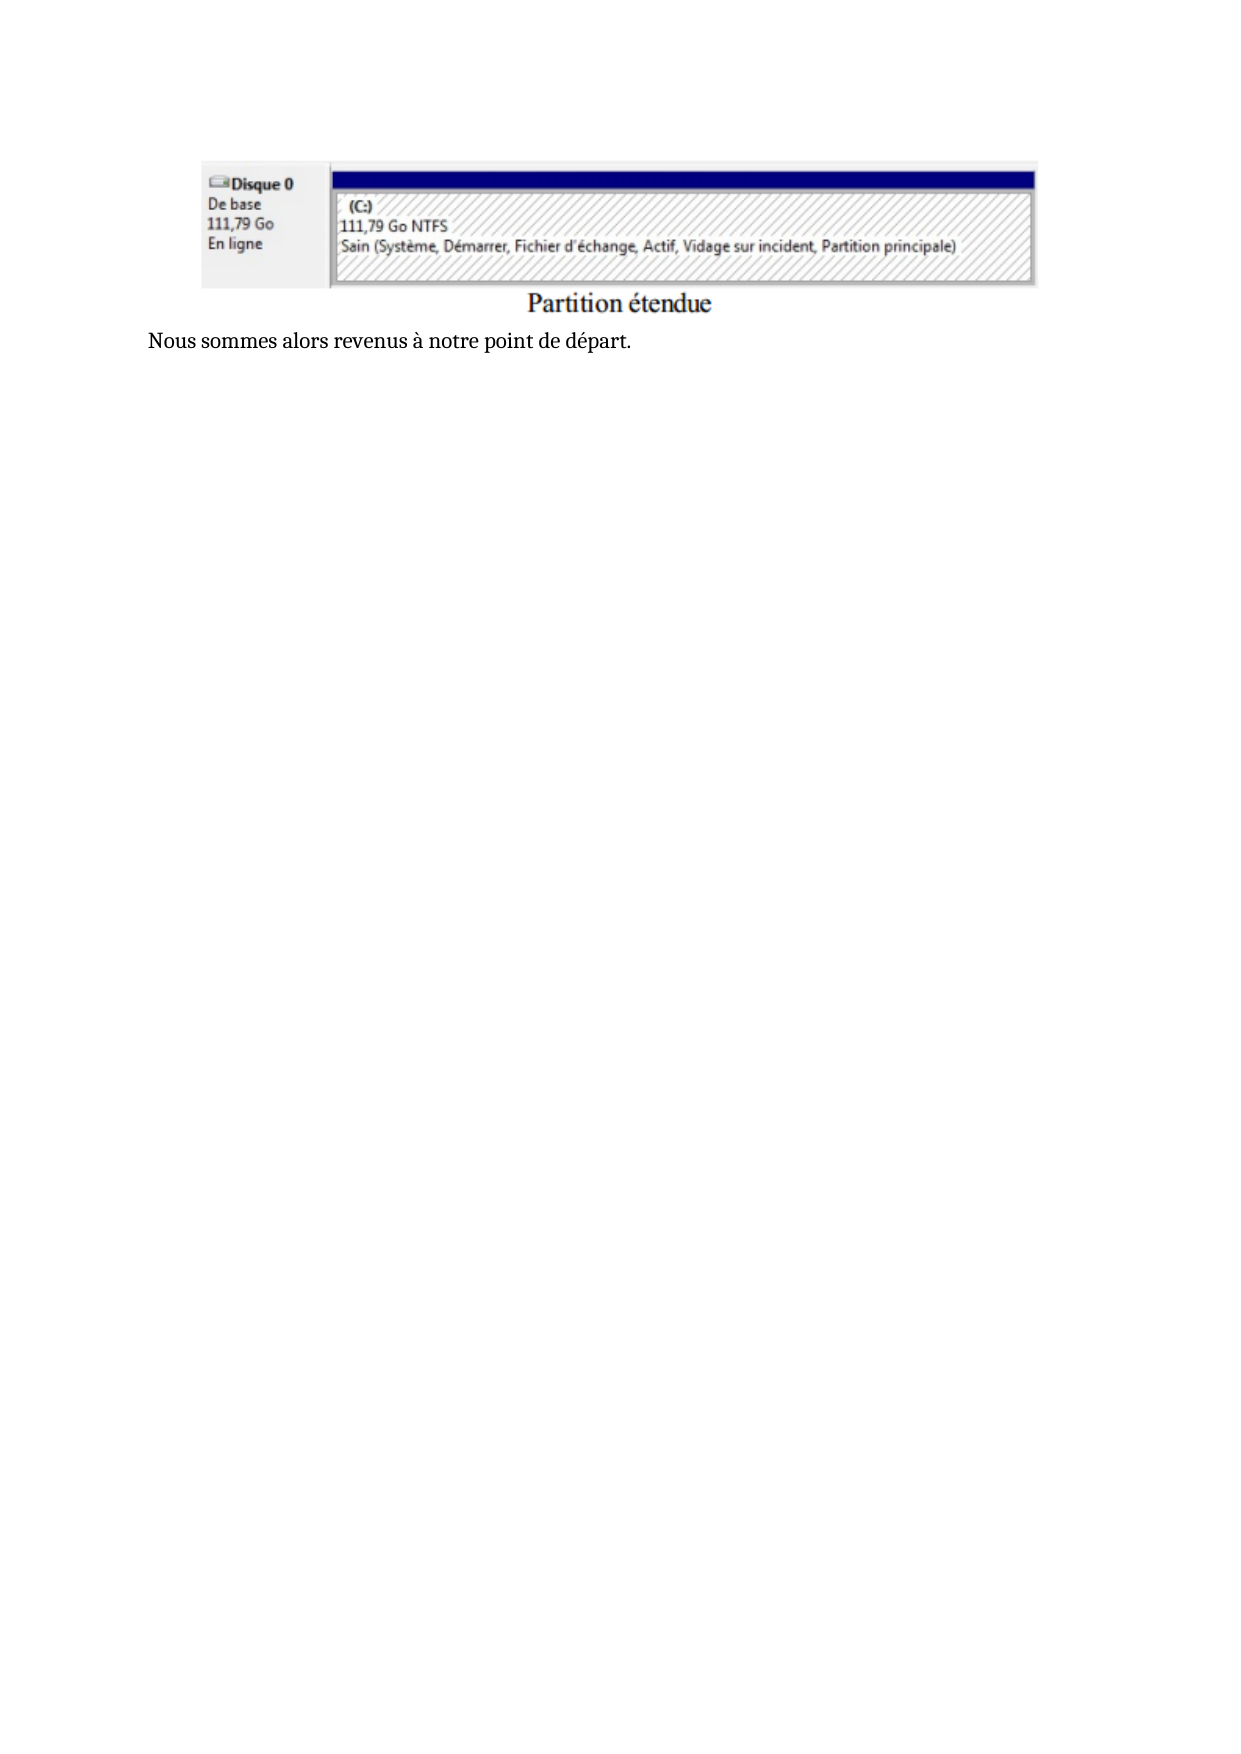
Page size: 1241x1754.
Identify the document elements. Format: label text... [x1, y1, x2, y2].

text Nous sommes alors revenus à notre point de départ. [148, 327, 1093, 354]
picture [186, 147, 1054, 328]
